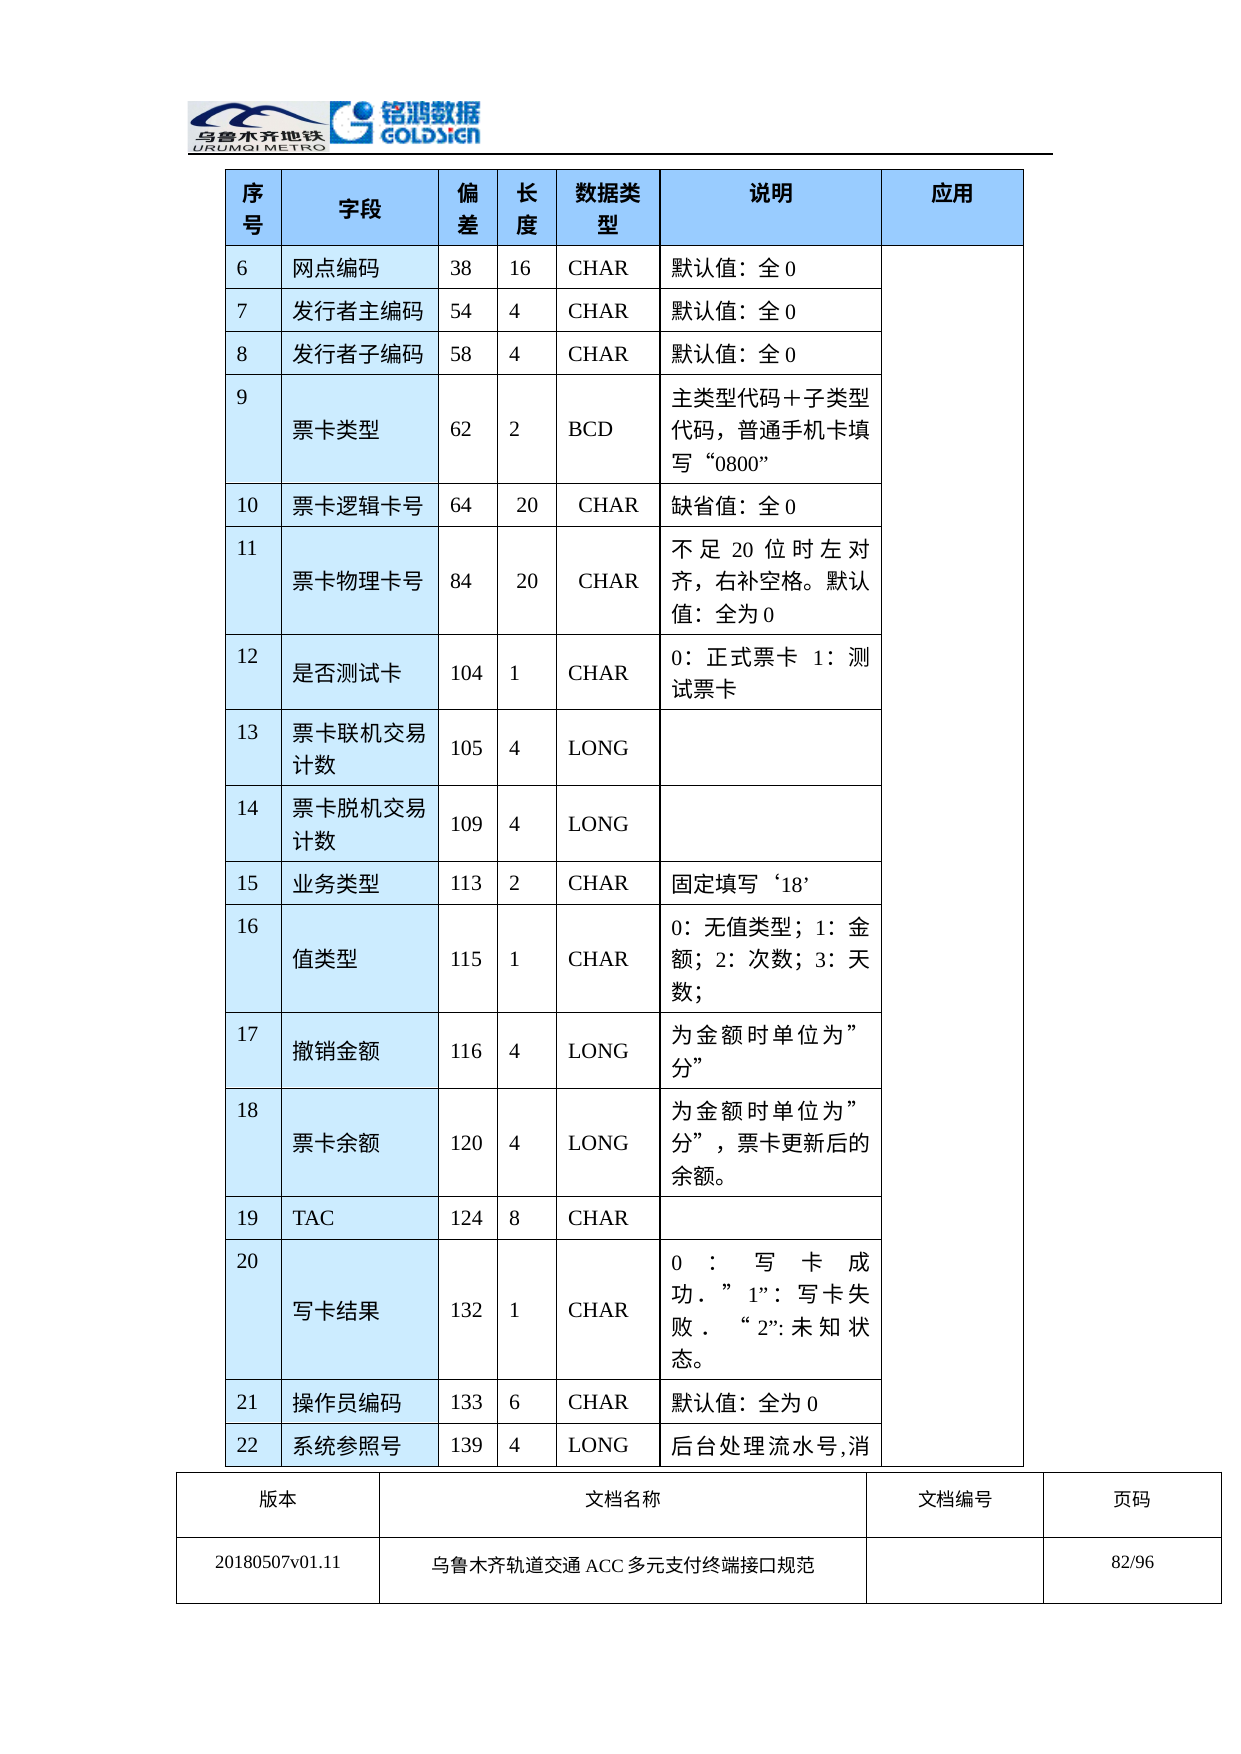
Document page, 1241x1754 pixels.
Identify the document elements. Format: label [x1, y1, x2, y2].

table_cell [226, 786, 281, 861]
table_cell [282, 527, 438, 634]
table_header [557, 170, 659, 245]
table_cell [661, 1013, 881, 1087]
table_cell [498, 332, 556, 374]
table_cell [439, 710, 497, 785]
picture [187, 101, 485, 152]
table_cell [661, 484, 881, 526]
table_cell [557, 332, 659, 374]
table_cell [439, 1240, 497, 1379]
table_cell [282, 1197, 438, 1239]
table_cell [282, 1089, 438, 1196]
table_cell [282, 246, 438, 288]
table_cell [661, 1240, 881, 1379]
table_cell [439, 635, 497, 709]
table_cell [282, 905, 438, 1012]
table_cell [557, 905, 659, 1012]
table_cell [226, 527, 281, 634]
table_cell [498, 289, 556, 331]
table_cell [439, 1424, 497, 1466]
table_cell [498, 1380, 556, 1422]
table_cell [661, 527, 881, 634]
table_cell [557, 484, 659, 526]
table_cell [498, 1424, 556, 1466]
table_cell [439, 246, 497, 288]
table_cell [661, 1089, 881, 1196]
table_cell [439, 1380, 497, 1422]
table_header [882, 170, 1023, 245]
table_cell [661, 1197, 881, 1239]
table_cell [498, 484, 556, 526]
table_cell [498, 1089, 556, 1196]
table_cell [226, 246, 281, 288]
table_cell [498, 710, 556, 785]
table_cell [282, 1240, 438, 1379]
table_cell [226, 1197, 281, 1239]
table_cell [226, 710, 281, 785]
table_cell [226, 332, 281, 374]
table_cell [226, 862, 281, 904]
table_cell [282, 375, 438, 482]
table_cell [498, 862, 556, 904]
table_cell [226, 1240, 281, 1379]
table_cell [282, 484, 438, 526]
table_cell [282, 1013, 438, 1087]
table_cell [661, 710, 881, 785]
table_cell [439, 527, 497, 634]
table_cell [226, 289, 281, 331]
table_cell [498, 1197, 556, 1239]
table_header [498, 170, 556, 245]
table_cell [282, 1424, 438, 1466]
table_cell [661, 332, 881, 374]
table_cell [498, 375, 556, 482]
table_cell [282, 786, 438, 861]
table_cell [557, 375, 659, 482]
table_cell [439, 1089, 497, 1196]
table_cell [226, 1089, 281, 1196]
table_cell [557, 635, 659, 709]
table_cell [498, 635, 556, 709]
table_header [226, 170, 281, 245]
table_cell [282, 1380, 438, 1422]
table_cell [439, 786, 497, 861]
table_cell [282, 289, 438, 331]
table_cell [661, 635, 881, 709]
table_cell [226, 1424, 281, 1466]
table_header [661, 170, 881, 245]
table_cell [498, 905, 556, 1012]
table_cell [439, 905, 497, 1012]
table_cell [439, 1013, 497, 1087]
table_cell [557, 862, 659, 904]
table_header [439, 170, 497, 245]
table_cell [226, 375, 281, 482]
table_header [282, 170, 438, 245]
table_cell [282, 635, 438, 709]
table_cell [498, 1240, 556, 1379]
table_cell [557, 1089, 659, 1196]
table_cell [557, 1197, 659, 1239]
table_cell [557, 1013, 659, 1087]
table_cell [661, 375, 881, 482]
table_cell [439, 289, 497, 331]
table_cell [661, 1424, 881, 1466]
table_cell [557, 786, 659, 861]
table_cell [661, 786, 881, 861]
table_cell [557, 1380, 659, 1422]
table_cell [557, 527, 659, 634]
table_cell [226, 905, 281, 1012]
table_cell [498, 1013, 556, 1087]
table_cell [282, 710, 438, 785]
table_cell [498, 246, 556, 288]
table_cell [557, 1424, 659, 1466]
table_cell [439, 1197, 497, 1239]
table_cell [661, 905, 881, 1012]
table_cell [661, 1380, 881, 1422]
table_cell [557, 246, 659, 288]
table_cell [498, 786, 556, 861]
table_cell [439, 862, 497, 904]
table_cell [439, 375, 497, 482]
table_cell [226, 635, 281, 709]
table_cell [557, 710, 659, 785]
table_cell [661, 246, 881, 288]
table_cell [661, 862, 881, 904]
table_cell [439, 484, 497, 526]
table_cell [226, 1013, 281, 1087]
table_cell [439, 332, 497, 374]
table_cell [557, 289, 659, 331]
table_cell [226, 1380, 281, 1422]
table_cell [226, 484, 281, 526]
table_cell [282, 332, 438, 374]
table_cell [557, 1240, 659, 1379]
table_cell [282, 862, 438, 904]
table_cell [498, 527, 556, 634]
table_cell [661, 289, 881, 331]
